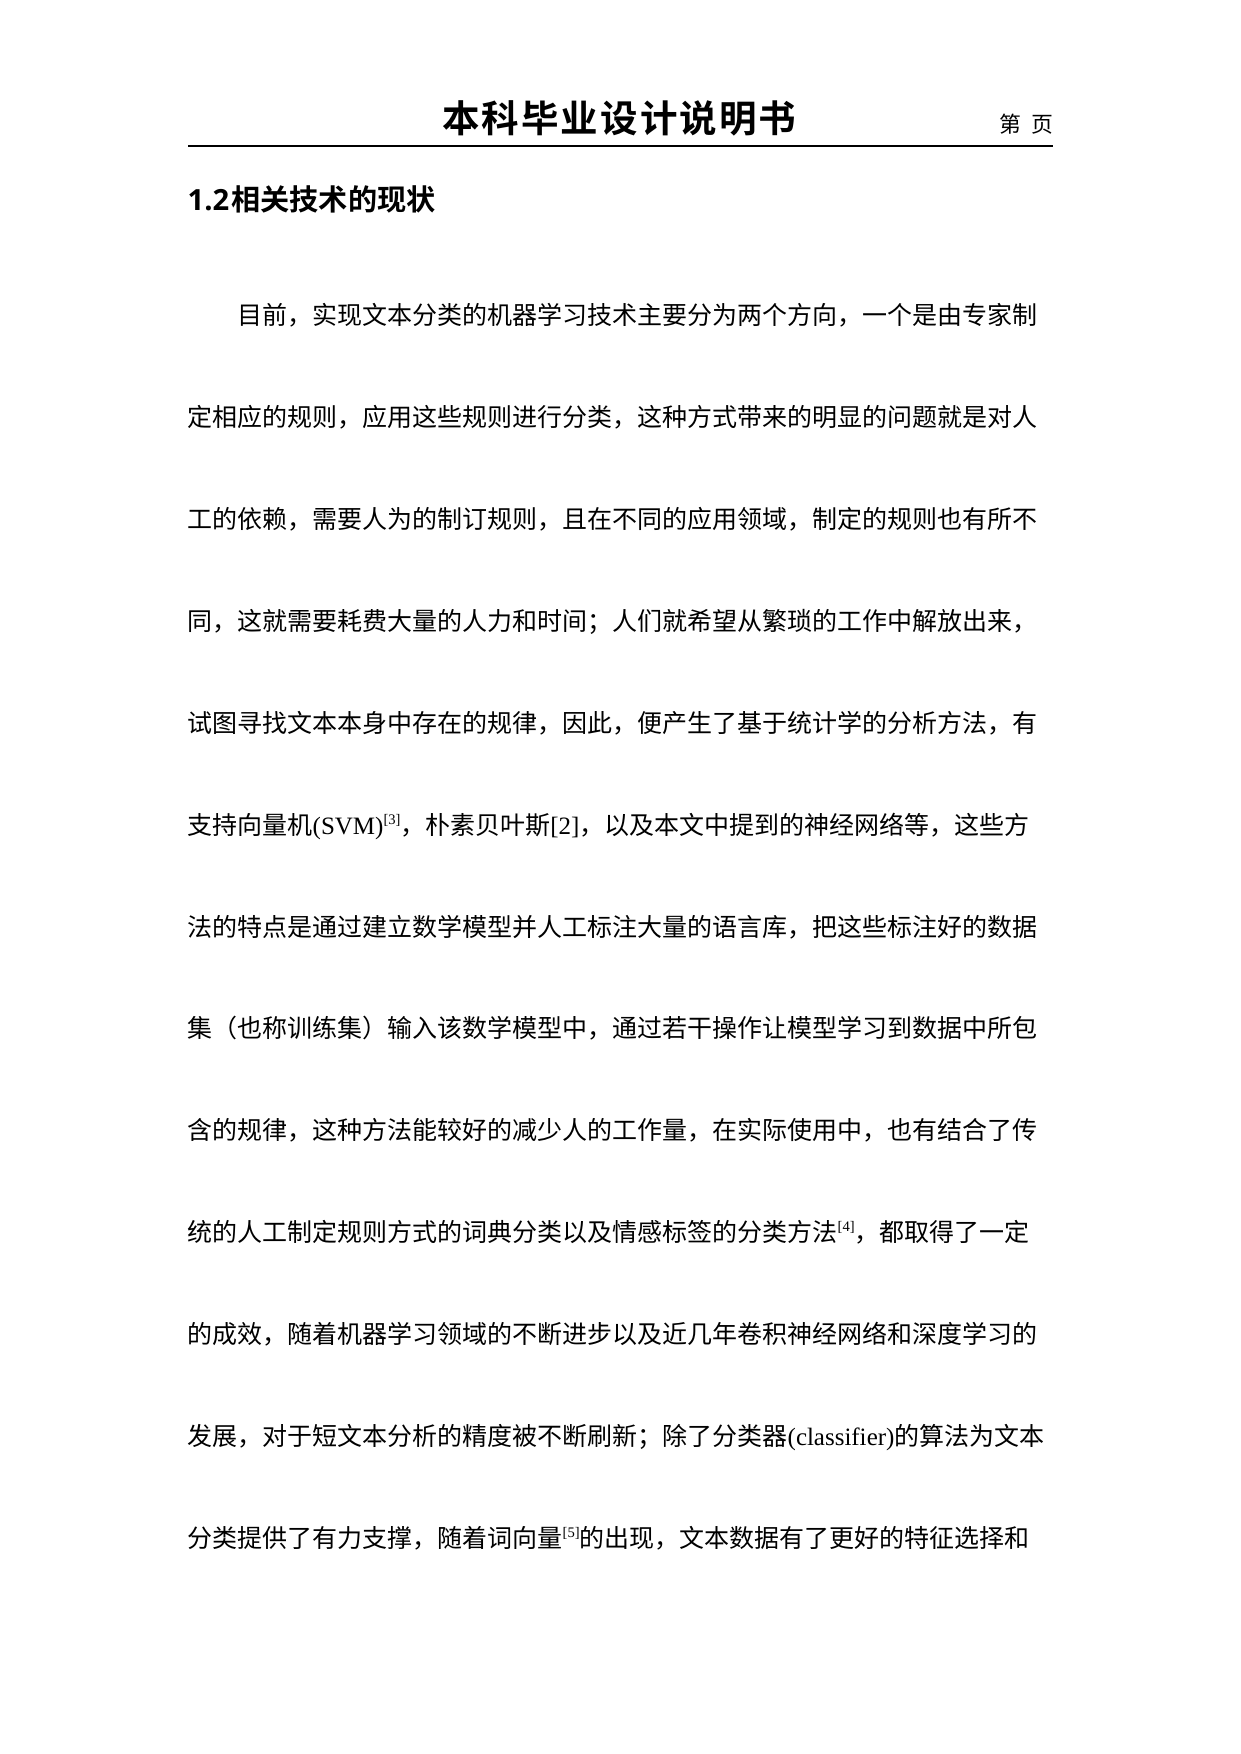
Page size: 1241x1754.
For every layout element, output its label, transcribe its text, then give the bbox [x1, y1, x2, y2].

subtitle 相关技术的现状 [187, 164, 1053, 232]
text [187, 280, 1053, 1570]
